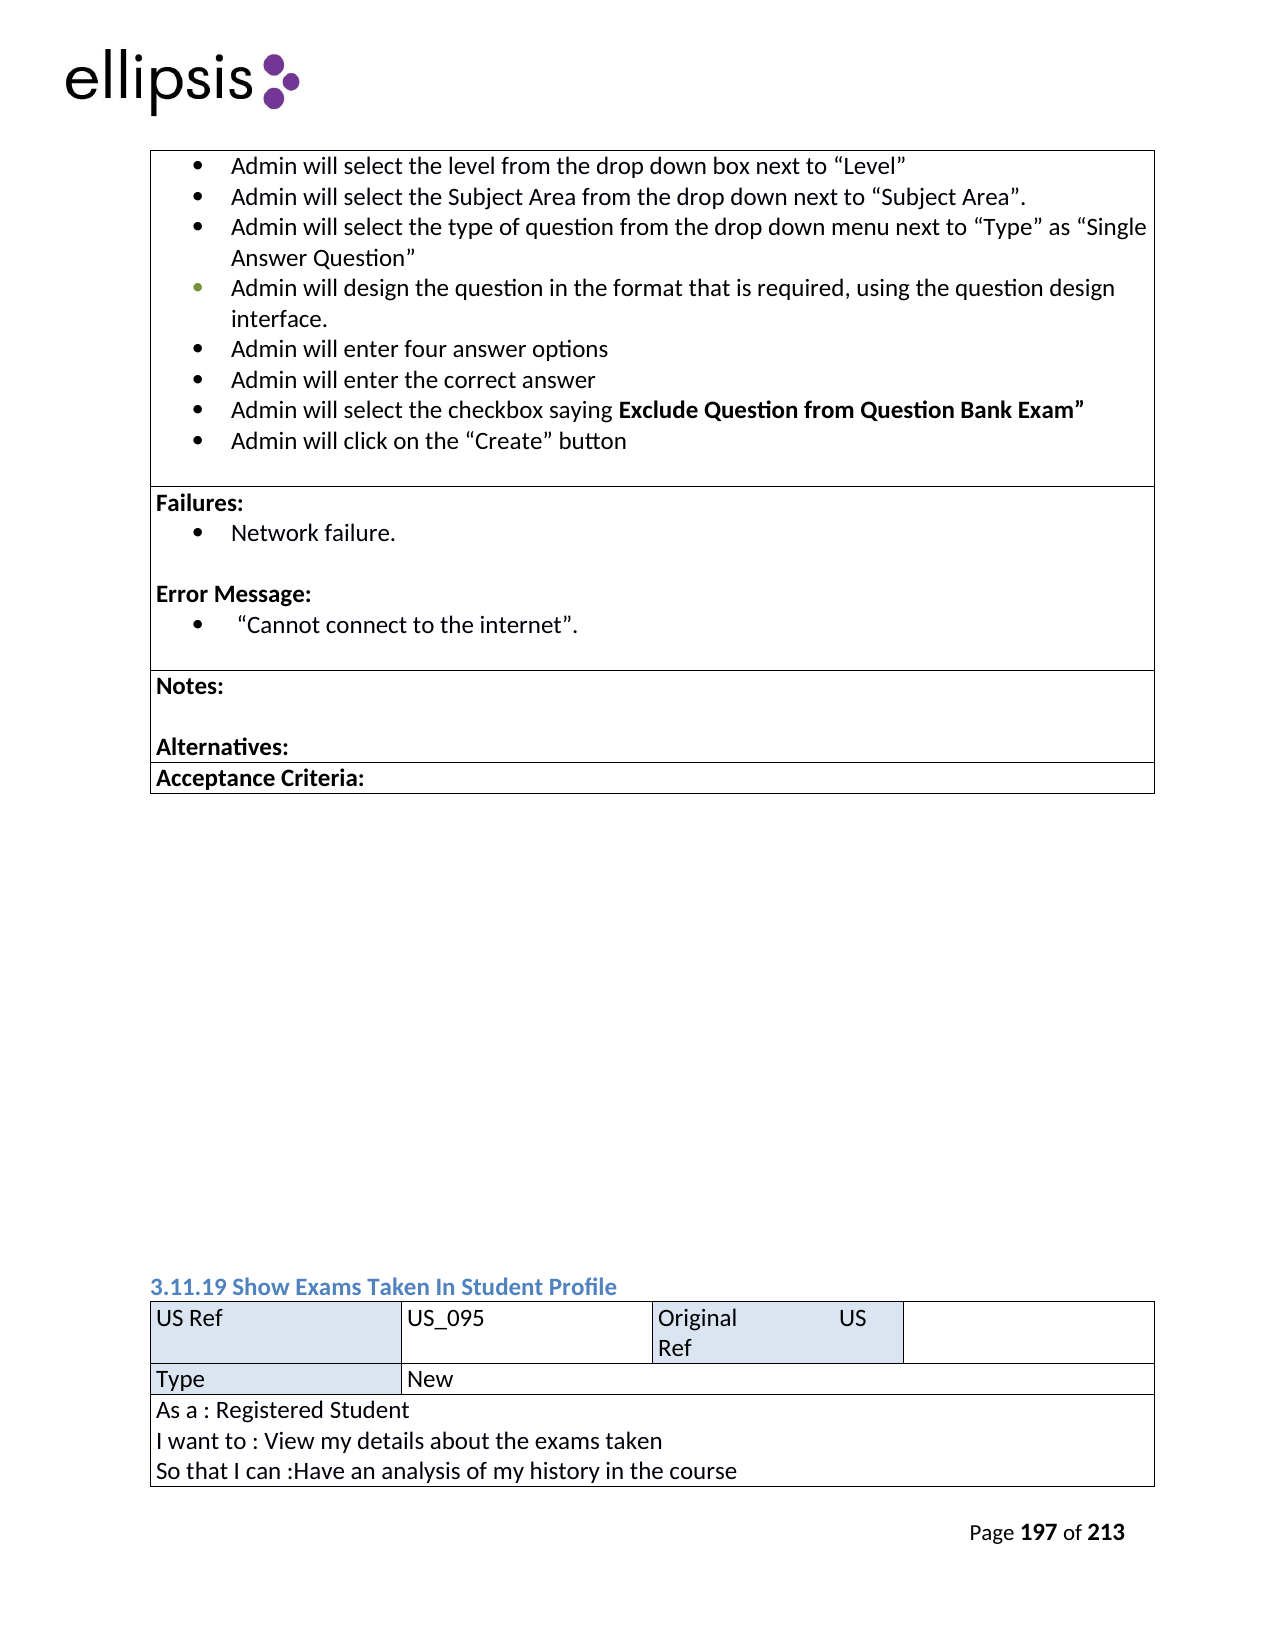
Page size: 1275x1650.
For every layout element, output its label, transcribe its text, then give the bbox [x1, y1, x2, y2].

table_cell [151, 151, 1154, 486]
table_header US Ref [151, 1302, 401, 1363]
table_cell Acceptance Criteria: [151, 763, 1154, 793]
table_header Original US Ref [653, 1302, 903, 1363]
table_cell Type [151, 1364, 401, 1394]
table_cell New [402, 1364, 1154, 1394]
subtitle 3.11.19 Show Exams Taken In Student Profile [150, 1271, 1125, 1301]
picture [51, 33, 312, 124]
table_cell As a : Registered Student I want to : View my details about the exams taken So that I can :Have an analysis of my history in the course [151, 1395, 1154, 1486]
table_header US_095 [402, 1302, 652, 1363]
table_cell Notes: Alternatives: [151, 671, 1154, 762]
table_header [904, 1302, 1154, 1363]
table_cell Failures: Network failure. Error Message: “Cannot connect to the internet”. [151, 487, 1154, 670]
